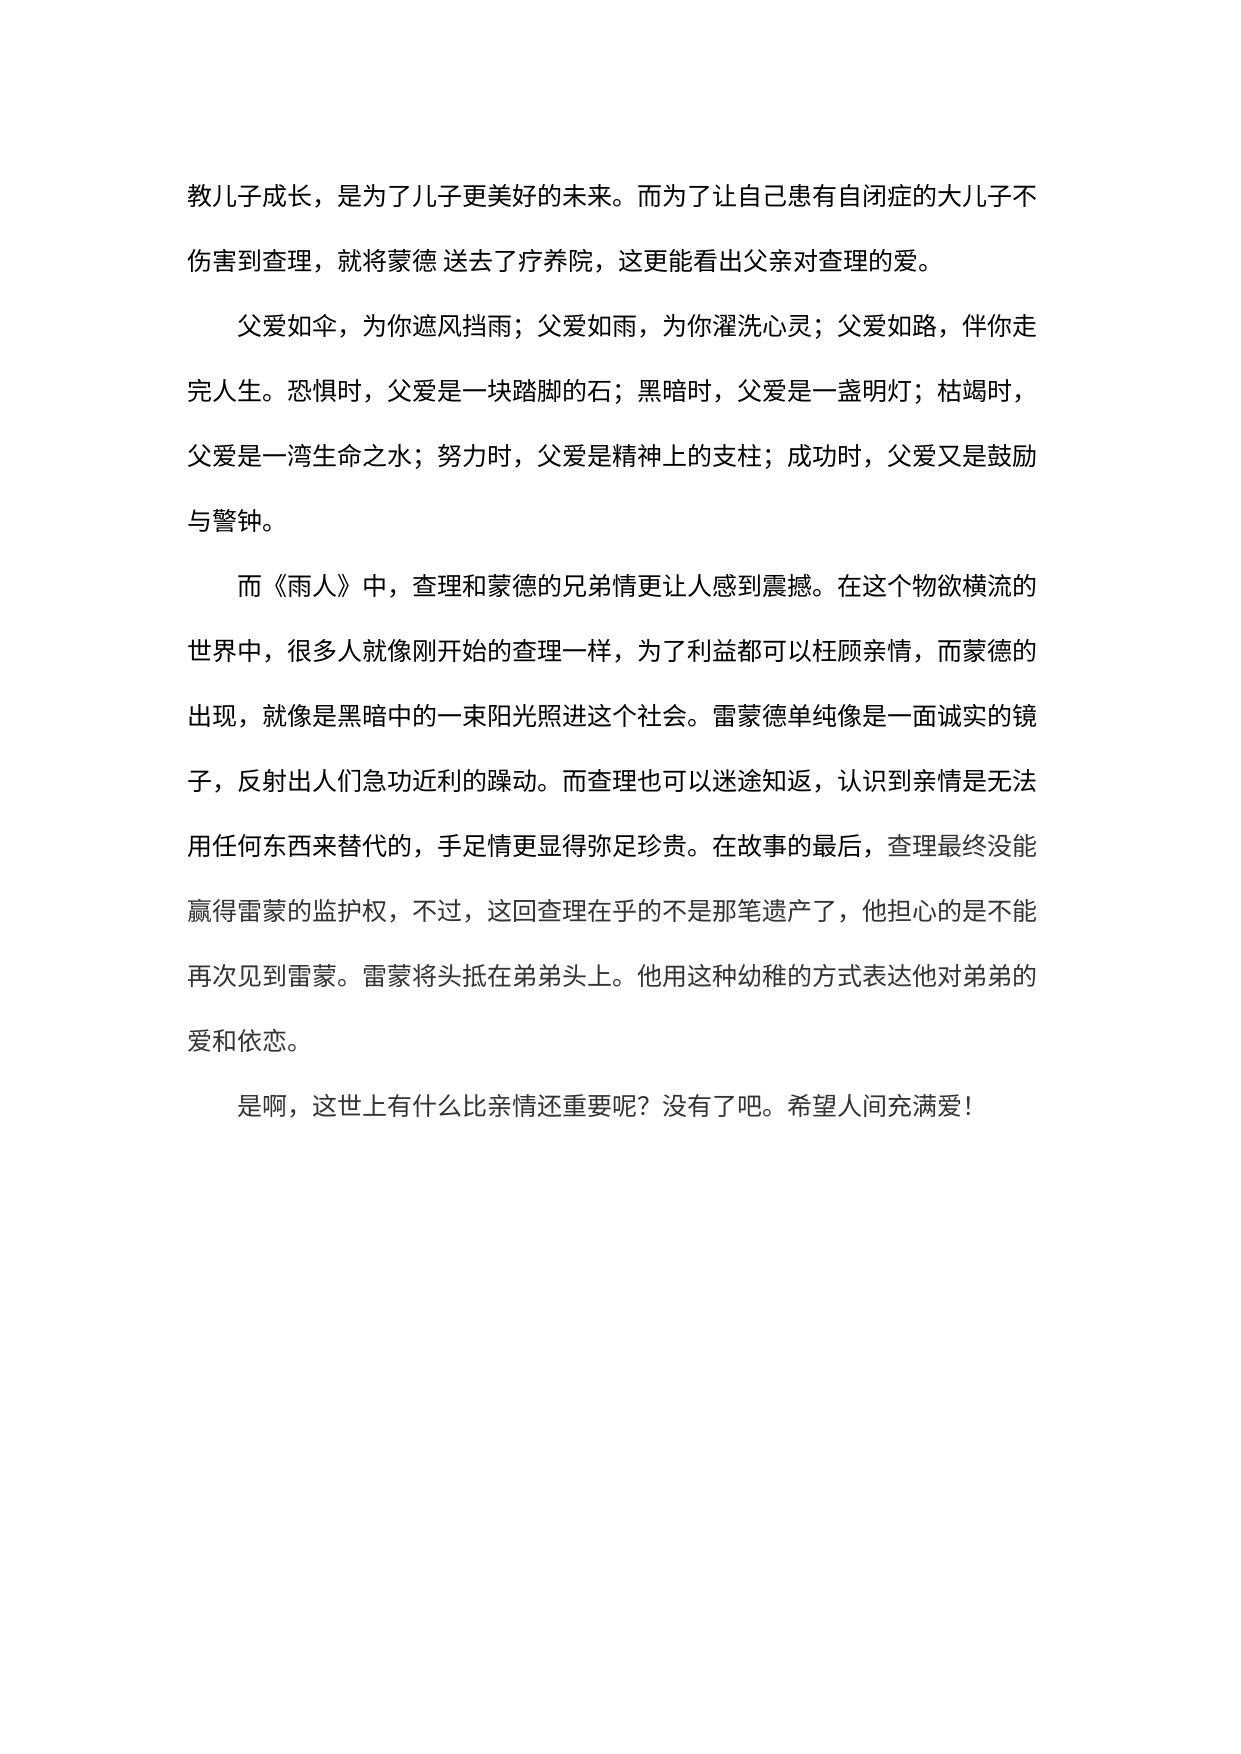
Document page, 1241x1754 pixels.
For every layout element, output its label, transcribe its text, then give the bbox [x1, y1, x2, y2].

text 父爱如伞，为你遮风挡雨；父爱如雨，为你濯洗心灵；父爱如路，伴你走完人生。恐惧时，父爱是一块踏脚的石；黑暗时，父爱是一盏明灯；枯竭时，父爱是一湾生命之水；努力时，父爱是精神上的支柱；成功时，父爱又是鼓励与警钟。 [187, 292, 1053, 552]
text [187, 162, 1053, 292]
text 而《雨人》中，查理和蒙德的兄弟情更让人感到震撼。在这个物欲横流的世界中，很多人就像刚开始的查理一样，为了利益都可以枉顾亲情，而蒙德的出现，就像是黑暗中的一束阳光照进这个社会。雷蒙德单纯像是一面诚实的镜子，反射出人们急功近利的躁动。而查理也可以迷途知返，认识到亲情是无法用任何东西来替代的，手足情更显得弥足珍贵。在故事的最后，查理最终没能赢得雷蒙的监护权，不过，这回查理在乎的不是那笔遗产了，他担心的是不能再次见到雷蒙。雷蒙将头抵在弟弟头上。他用这种幼稚的方式表达他对弟弟的爱和依恋。 [187, 552, 1053, 1072]
text 是啊，这世上有什么比亲情还重要呢？没有了吧。希望人间充满爱！ [187, 1072, 1053, 1137]
